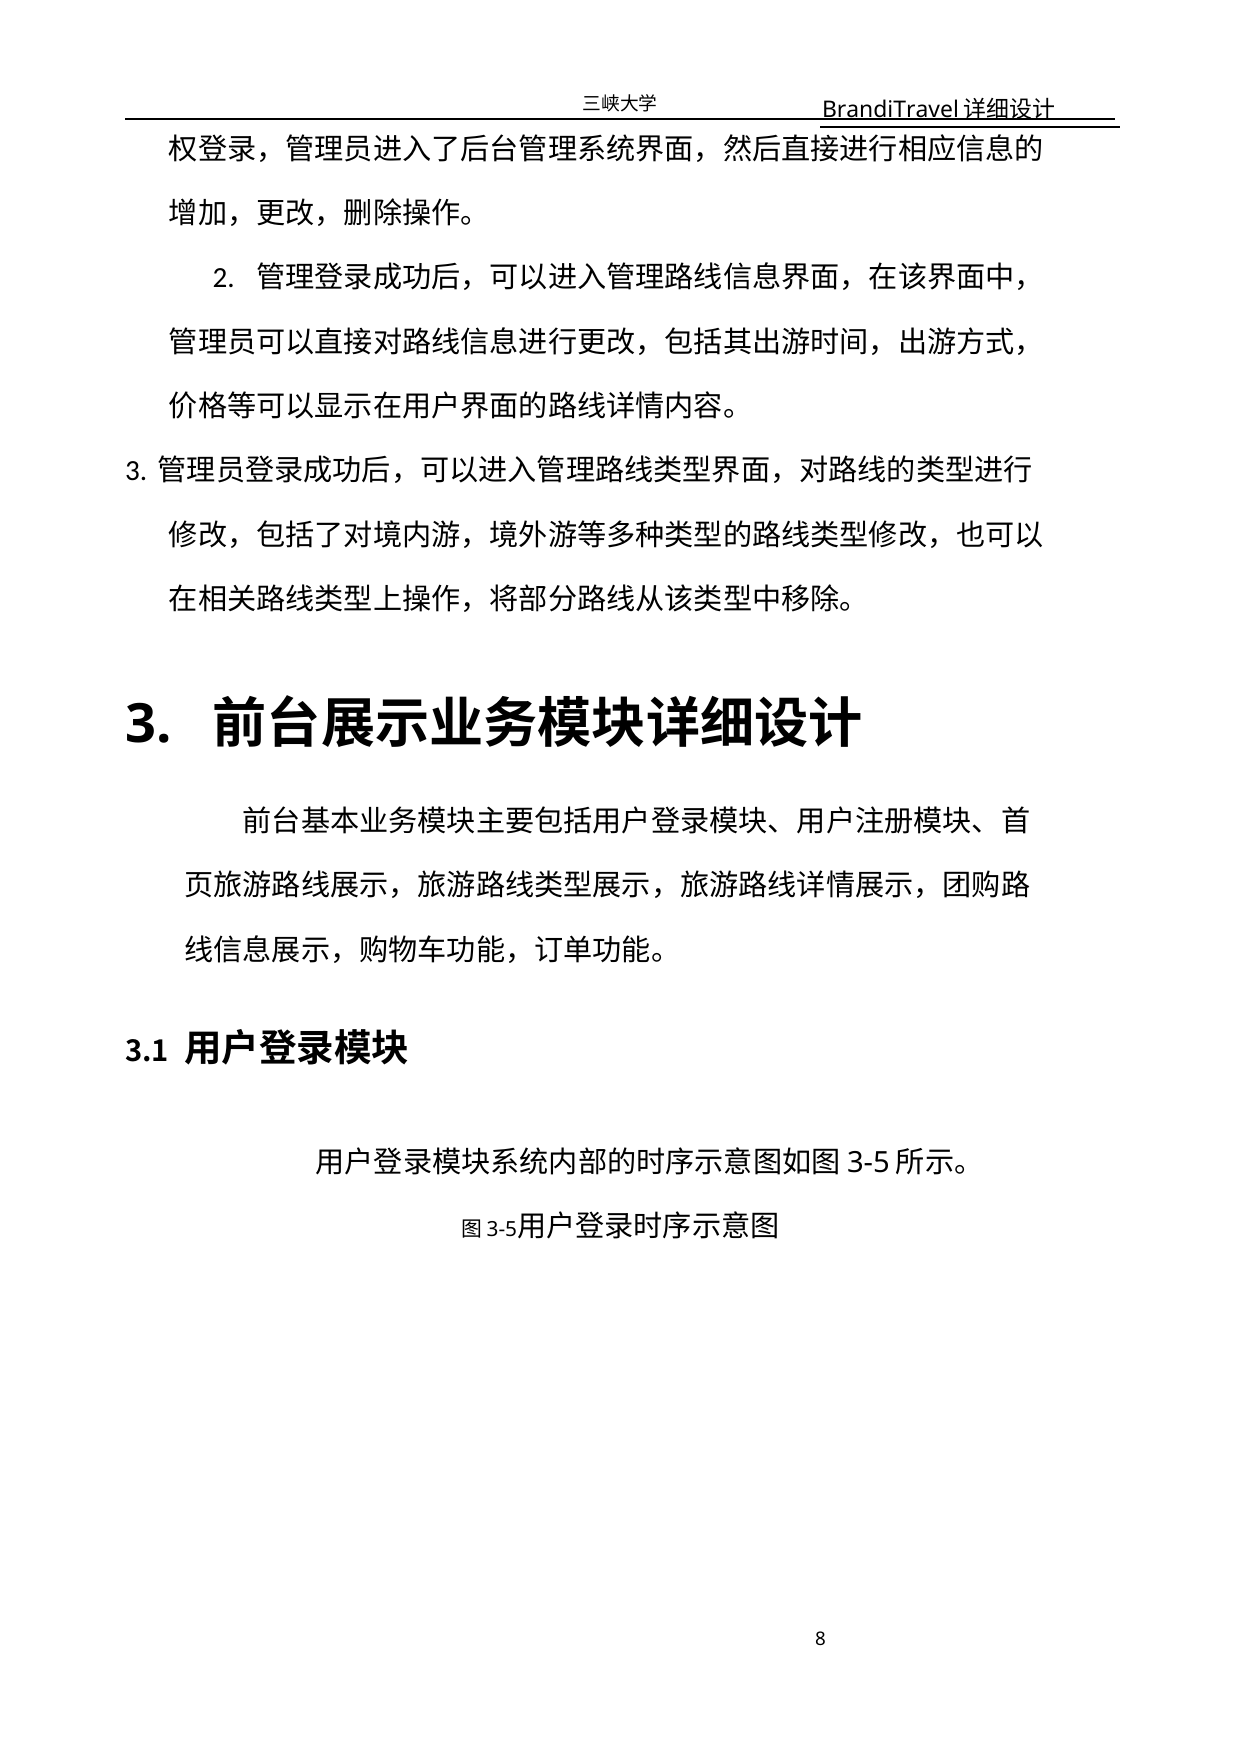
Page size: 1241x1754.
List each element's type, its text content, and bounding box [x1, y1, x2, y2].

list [169, 125, 1056, 232]
subtitle 前台展示业务模块详细设计 [125, 679, 1115, 758]
list 管理登录成功后，可以进入管理路线信息界面，在该界面中，管理员可以直接对路线信息进行更改，包括其出游时间，出游方式，价格等可以显示在用户界面的路线详情内容。 [169, 254, 1056, 425]
subtitle 用户登录模块 [125, 1018, 1115, 1072]
text 前台基本业务模块主要包括用户登录模块、用户注册模块、首页旅游路线展示，旅游路线类型展示，旅游路线详情展示，团购路线信息展示，购物车功能，订单功能。 [184, 798, 1056, 968]
list 管理员登录成功后，可以进入管理路线类型界面，对路线的类型进行修改，包括了对境内游，境外游等多种类型的路线类型修改，也可以在相关路线类型上操作，将部分路线从该类型中移除。 [125, 447, 1056, 618]
